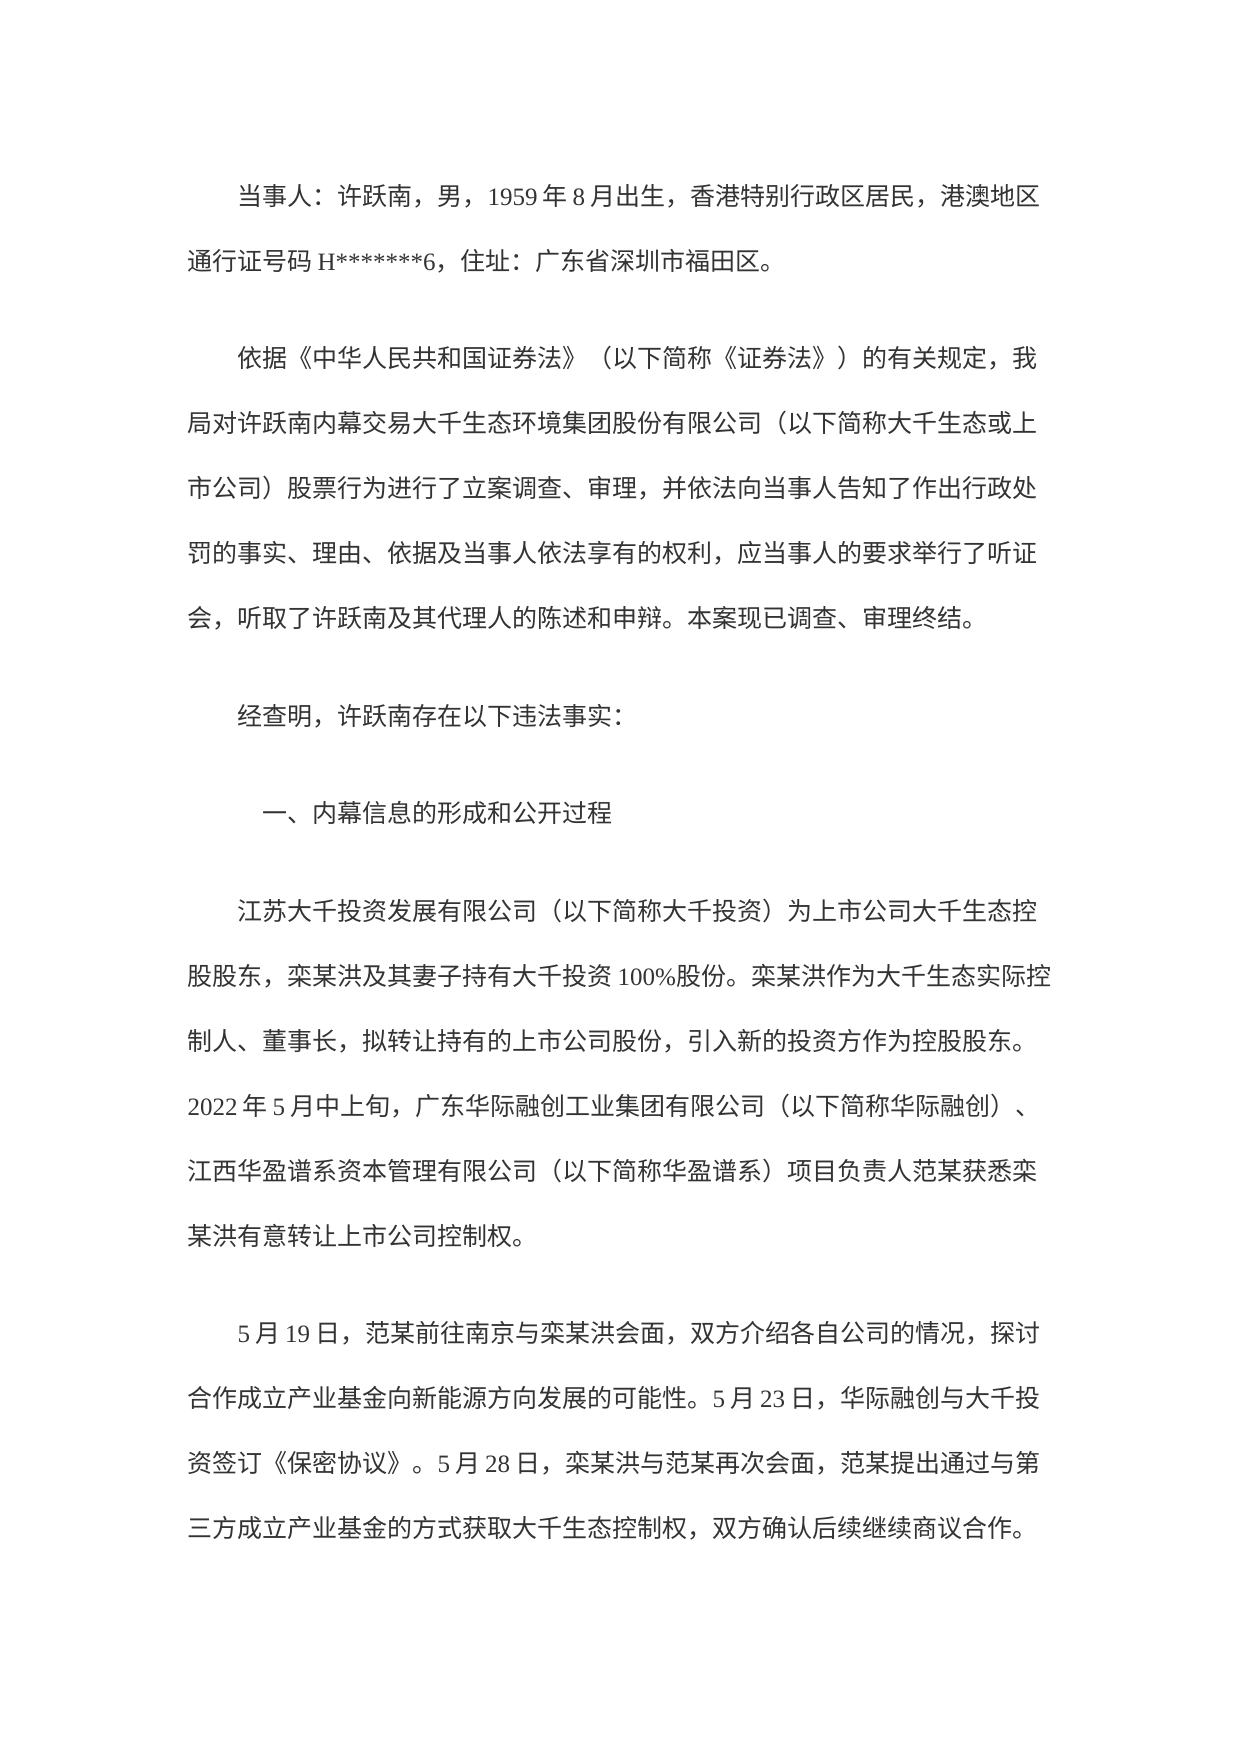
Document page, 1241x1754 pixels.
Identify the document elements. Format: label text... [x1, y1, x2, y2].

text 江苏大千投资发展有限公司（以下简称大千投资）为上市公司大千生态控股股东，栾某洪及其妻子持有大千投资100%股份。栾某洪作为大千生态实际控制人、董事长，拟转让持有的上市公司股份，引入新的投资方作为控股股东。2022年5月中上旬，广东华际融创工业集团有限公司（以下简称华际融创）、江西华盈谱系资本管理有限公司（以下简称华盈谱系）项目负责人范某获悉栾某洪有意转让上市公司控制权。 [187, 877, 1053, 1267]
text 经查明，许跃南存在以下违法事实： [187, 682, 1053, 747]
text 依据《中华人民共和国证券法》（以下简称《证券法》）的有关规定，我局对许跃南内幕交易大千生态环境集团股份有限公司（以下简称大千生态或上市公司）股票行为进行了立案调查、审理，并依法向当事人告知了作出行政处罚的事实、理由、依据及当事人依法享有的权利，应当事人的要求举行了听证会，听取了许跃南及其代理人的陈述和申辩。本案现已调查、审理终结。 [187, 324, 1053, 649]
text 当事人：许跃南，男，1959年8月出生，香港特别行政区居民，港澳地区通行证号码H*******6，住址：广东省深圳市福田区。 [187, 162, 1053, 292]
text 一、内幕信息的形成和公开过程 [187, 779, 1053, 844]
text 5月19日，范某前往南京与栾某洪会面，双方介绍各自公司的情况，探讨合作成立产业基金向新能源方向发展的可能性。5月23日，华际融创与大千投资签订《保密协议》。5月28日，栾某洪与范某再次会面，范某提出通过与第三方成立产业基金的方式获取大千生态控制权，双方确认后续继续商议合作。 [187, 1299, 1053, 1559]
